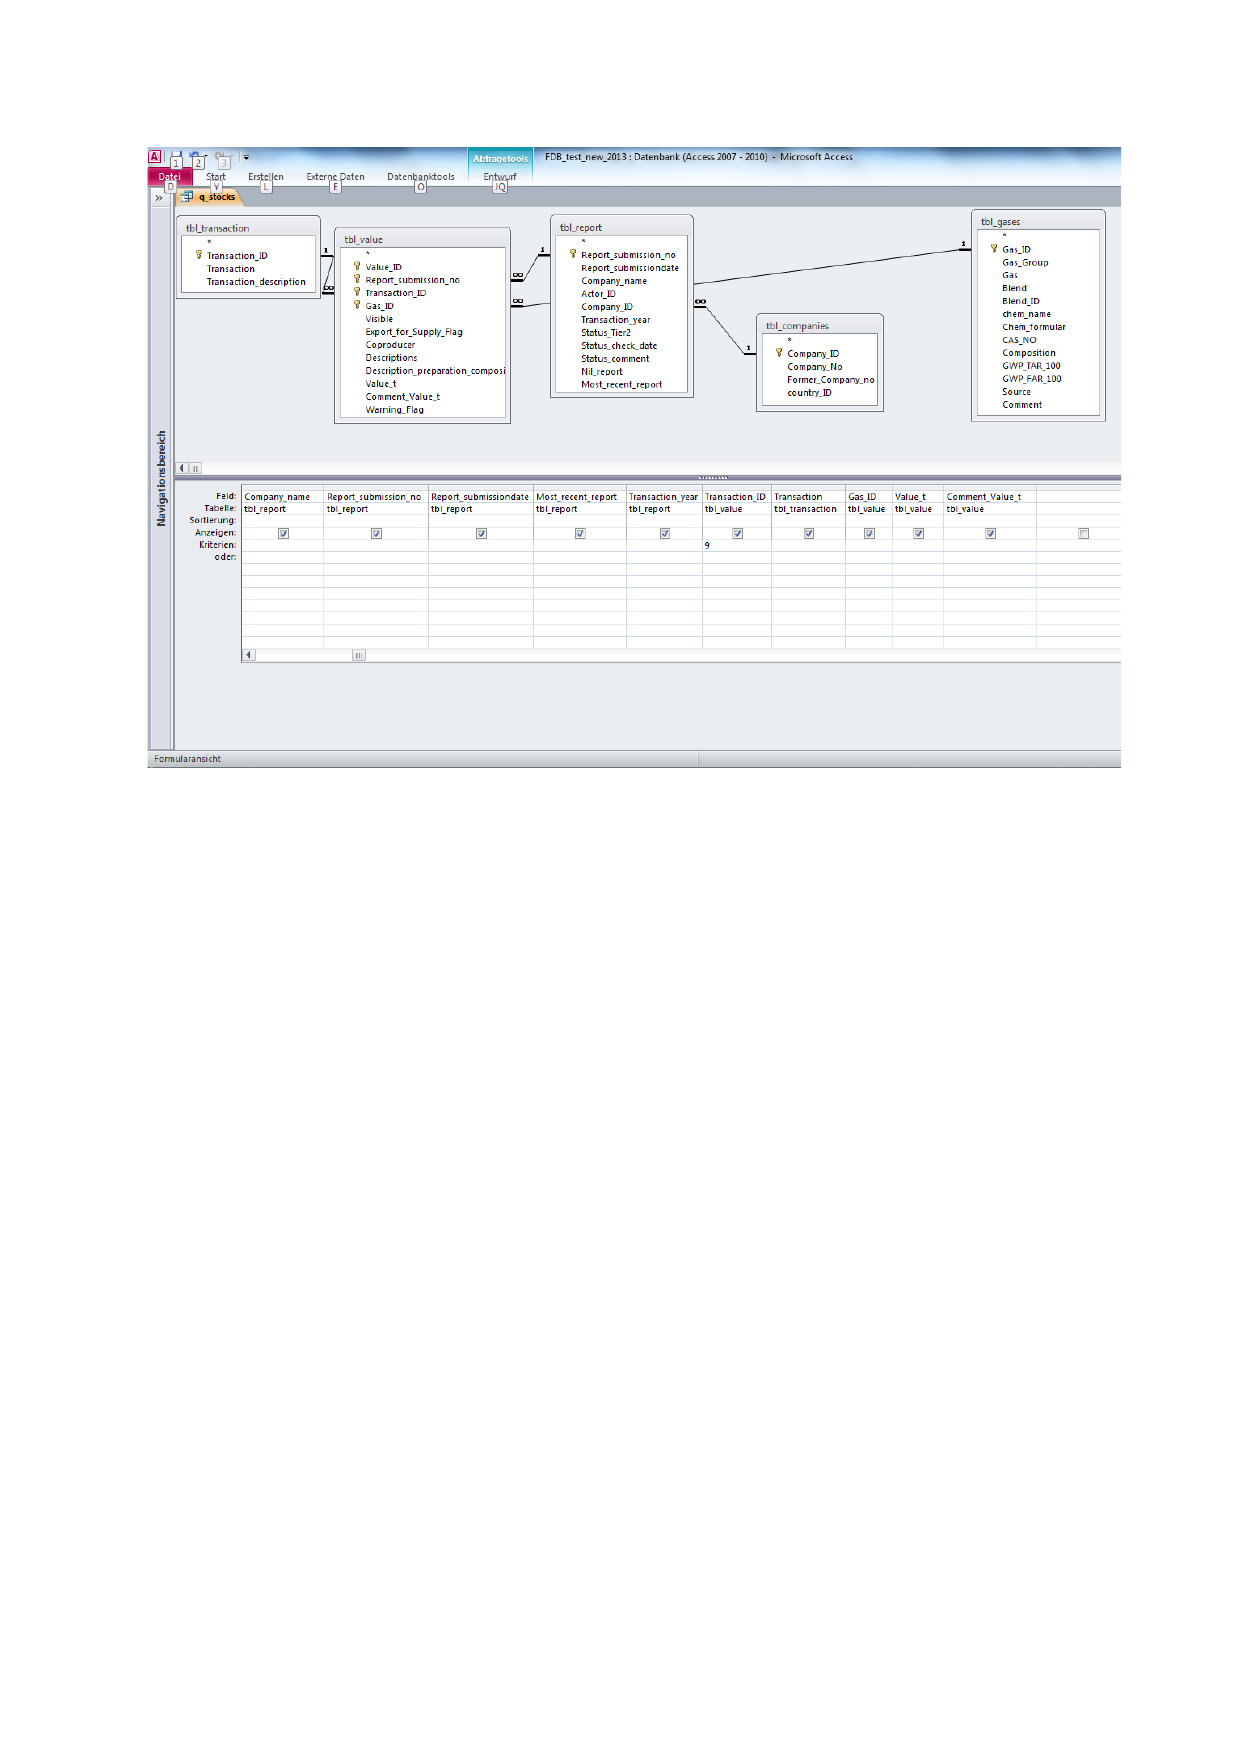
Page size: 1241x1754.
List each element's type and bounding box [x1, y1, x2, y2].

picture [147, 147, 1122, 768]
